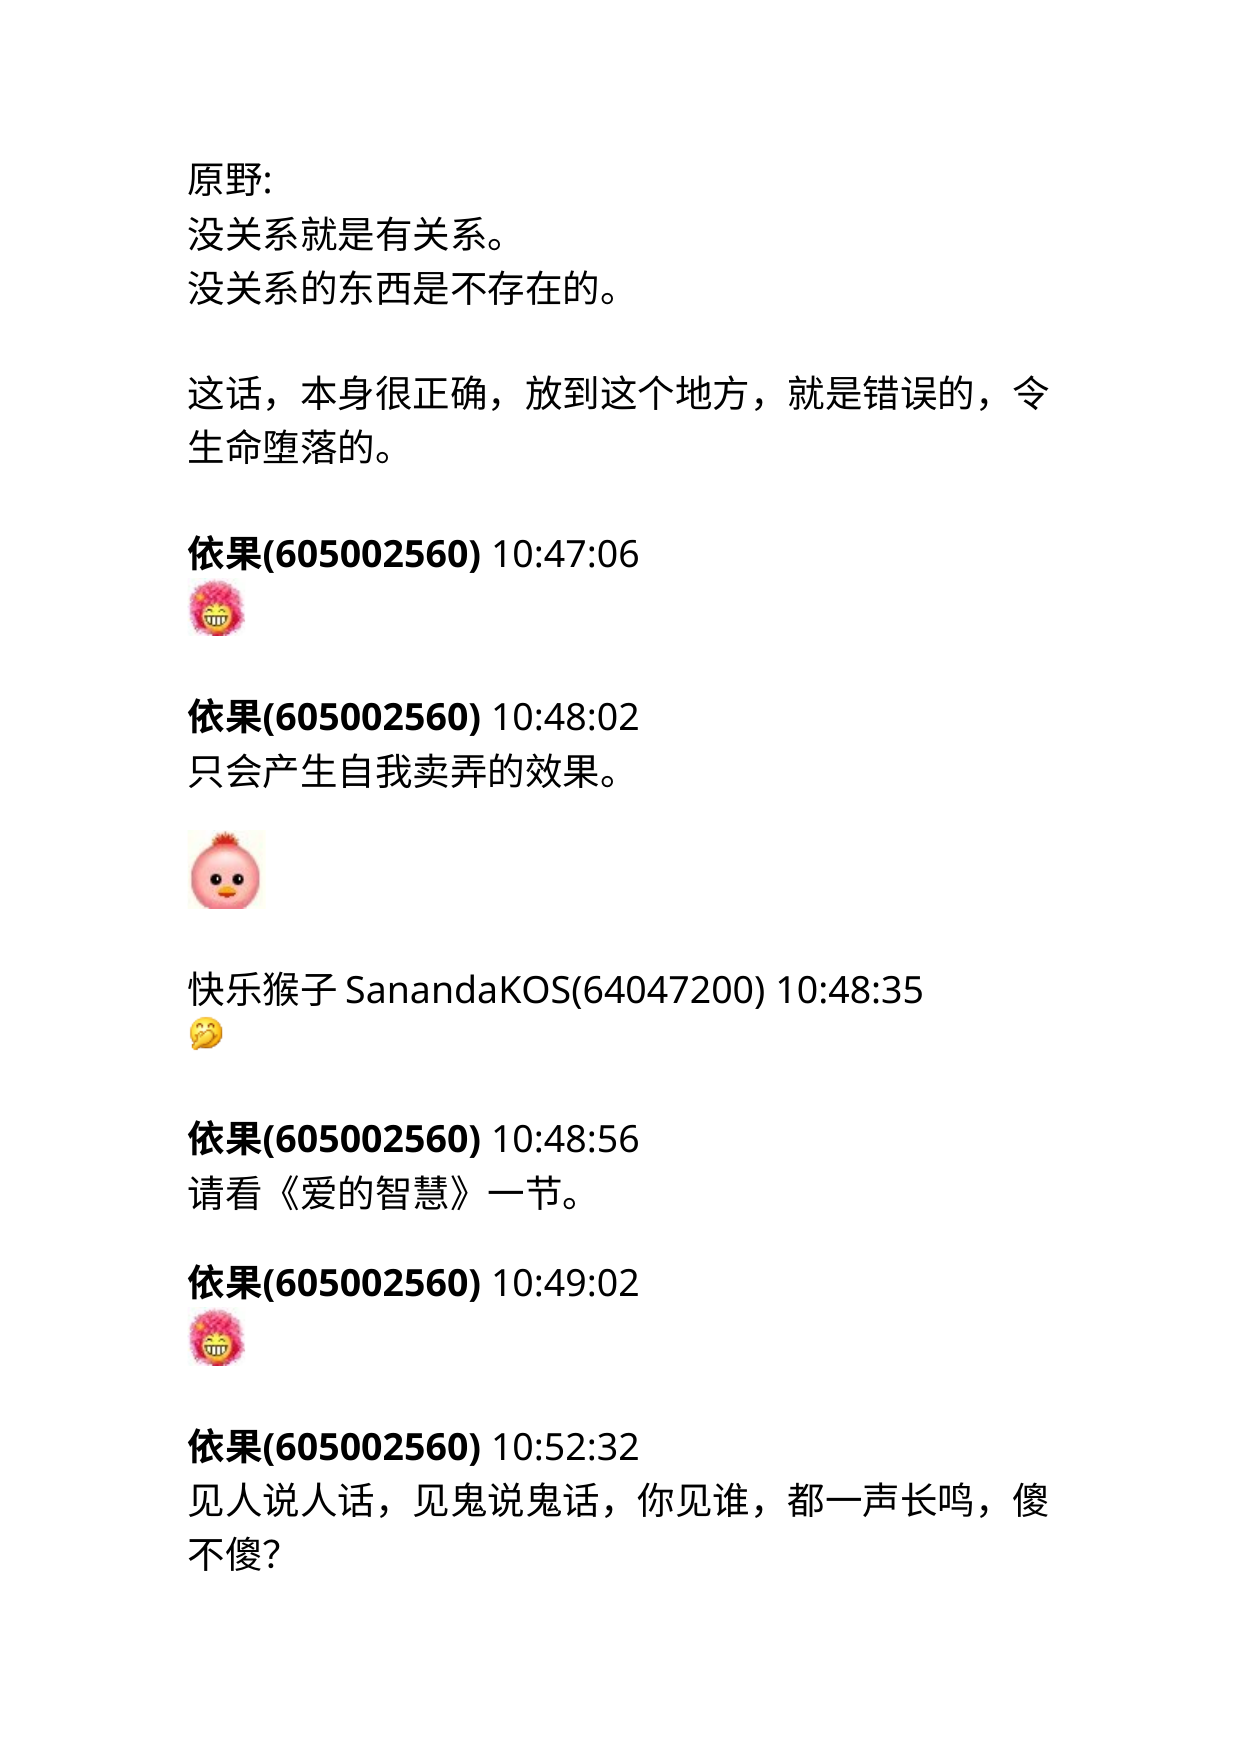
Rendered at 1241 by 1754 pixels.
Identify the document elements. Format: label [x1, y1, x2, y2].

picture [187, 1014, 226, 1052]
text [187, 150, 1053, 1253]
text [187, 1253, 1053, 1579]
picture [187, 1307, 246, 1366]
picture [187, 578, 246, 636]
picture [187, 830, 266, 909]
